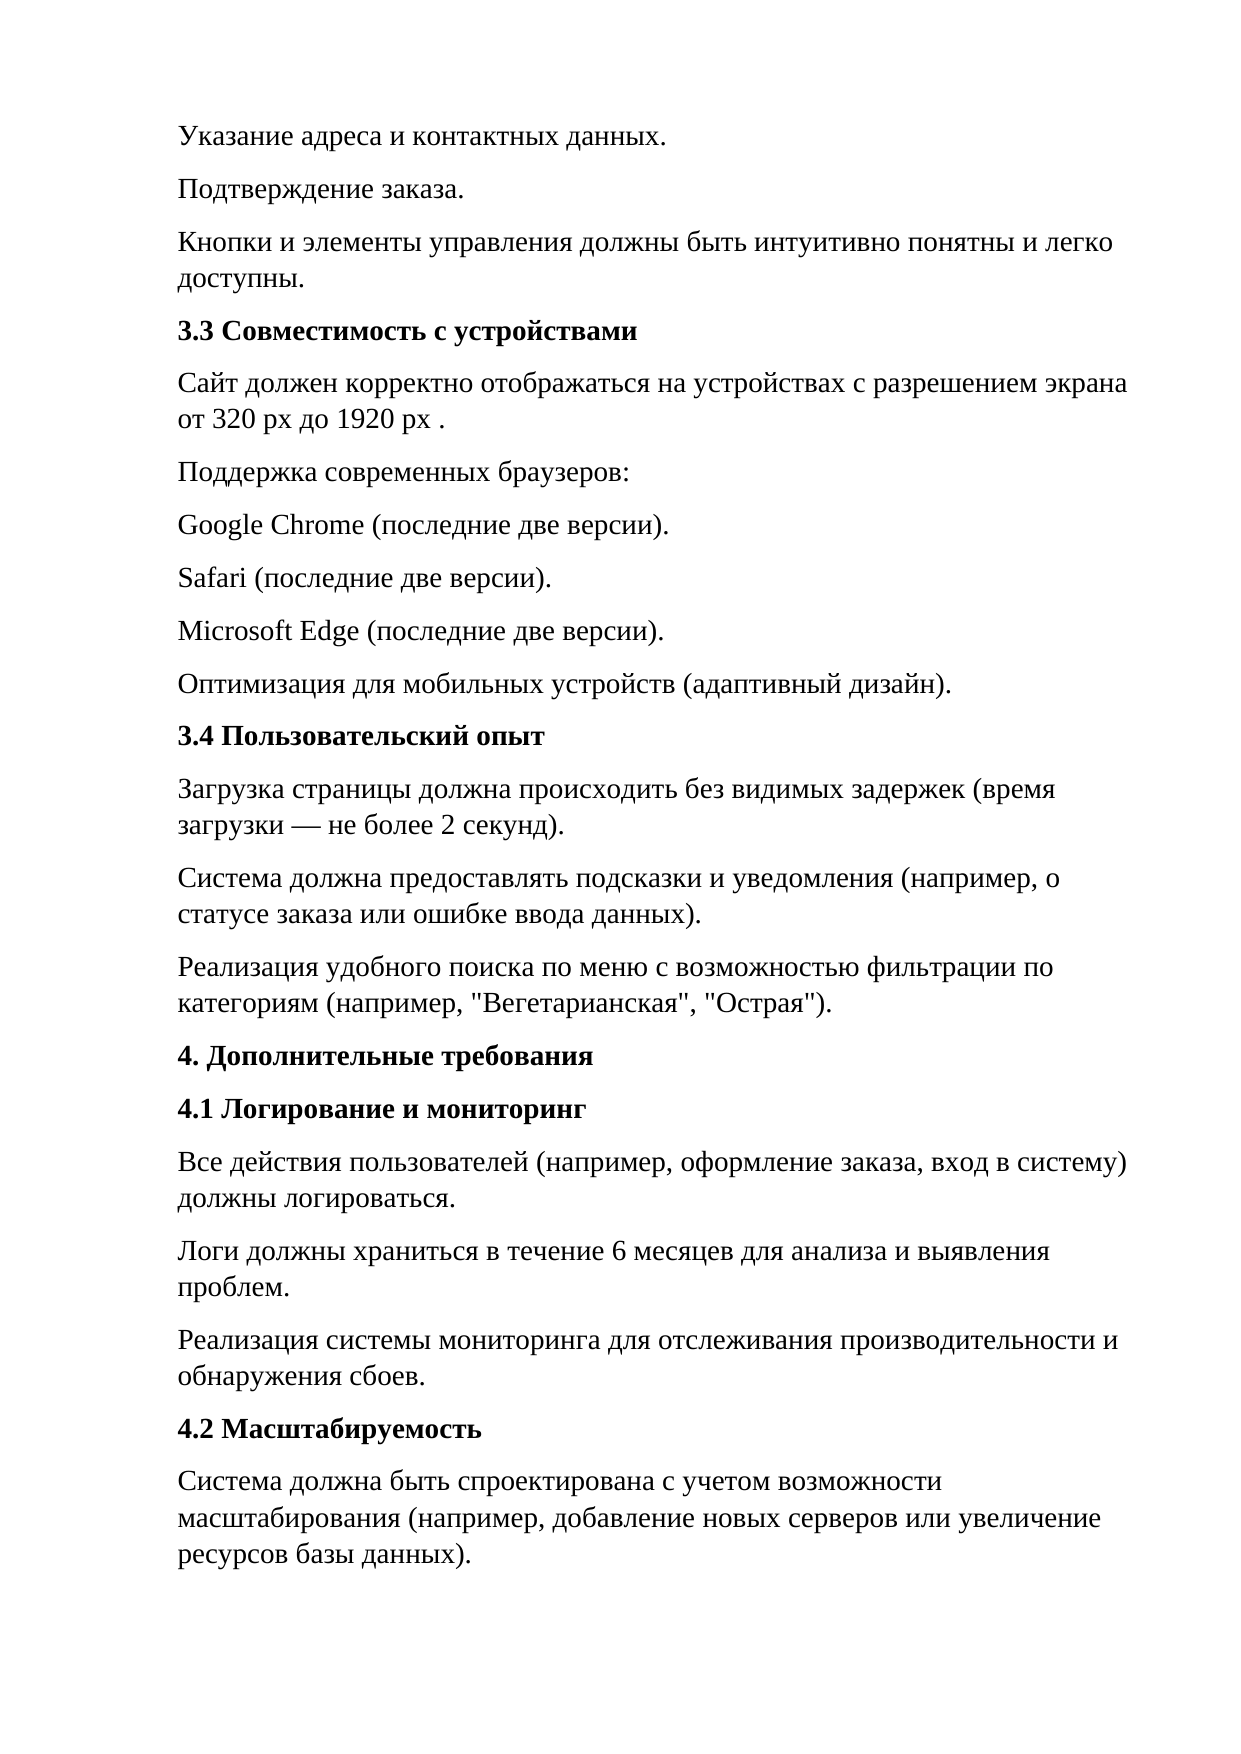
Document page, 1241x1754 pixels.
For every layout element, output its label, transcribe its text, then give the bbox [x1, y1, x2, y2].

text 3.4 Пользовательский опыт [177, 718, 1152, 752]
text Указание адреса и контактных данных. [177, 118, 1152, 152]
text 3.3 Совместимость с устройствами [177, 313, 1152, 346]
text Microsoft Edge (последние две версии). [177, 613, 1152, 646]
text Safari (последние две версии). [177, 560, 1152, 594]
text Сайт должен корректно отображаться на устройствах с разрешением экрана от 320 px до 1920 px . [177, 366, 1152, 435]
text 4. Дополнительные требования [177, 1038, 1152, 1072]
text 4.1 Логирование и мониторинг [177, 1091, 1152, 1124]
text Реализация удобного поиска по меню с возможностью фильтрации по категориям (например, "Вегетарианская", "Острая"). [177, 949, 1152, 1019]
text Оптимизация для мобильных устройств (адаптивный дизайн). [177, 666, 1152, 699]
text Реализация системы мониторинга для отслеживания производительности и обнаружения сбоев. [177, 1322, 1152, 1391]
text Кнопки и элементы управления должны быть интуитивно понятны и легко доступны. [177, 224, 1152, 293]
text Подтверждение заказа. [177, 171, 1152, 204]
text Все действия пользователей (например, оформление заказа, вход в систему) должны логироваться. [177, 1144, 1152, 1213]
text 4.2 Масштабируемость [177, 1411, 1152, 1444]
text Поддержка современных браузеров: [177, 454, 1152, 488]
text Логи должны храниться в течение 6 месяцев для анализа и выявления проблем. [177, 1233, 1152, 1302]
text Система должна предоставлять подсказки и уведомления (например, о статусе заказа или ошибке ввода данных). [177, 860, 1152, 930]
text Система должна быть спроектирована с учетом возможности масштабирования (например, добавление новых серверов или увеличение ресурсов базы данных). [177, 1463, 1152, 1569]
text Google Chrome (последние две версии). [177, 507, 1152, 541]
text Загрузка страницы должна происходить без видимых задержек (время загрузки — не более 2 секунд). [177, 771, 1152, 841]
